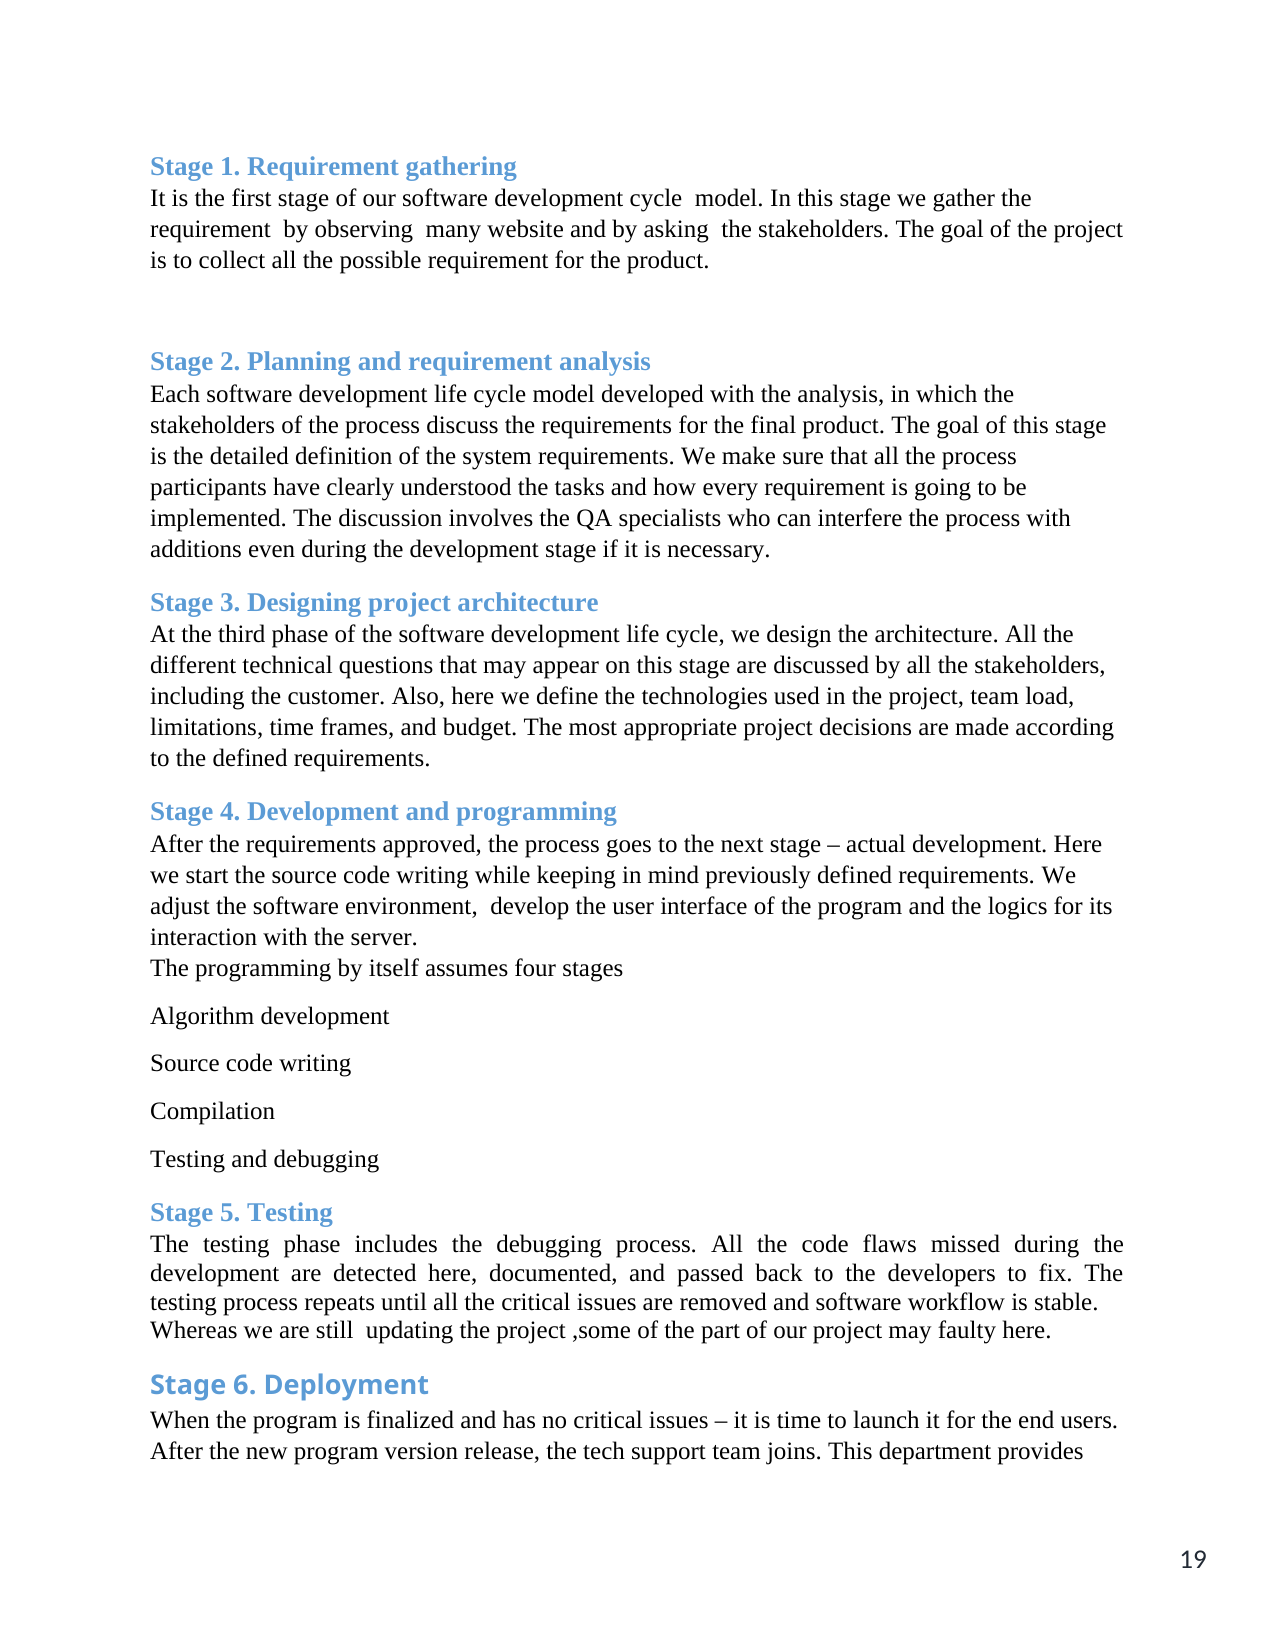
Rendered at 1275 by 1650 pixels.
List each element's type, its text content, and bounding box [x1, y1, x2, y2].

text The testing phase includes the debugging process. All the code flaws missed during the development are detected here, documented, and passed back to the developers to fix. The testing process repeats until all the critical issues are removed and software workflow is stable. [150, 1229, 1125, 1316]
text Algorithm development [150, 1001, 1125, 1029]
subtitle Stage 6. Deployment [150, 1365, 1125, 1402]
subtitle Stage 1. Requirement gathering [150, 150, 1125, 181]
text It is the first stage of our software development cycle model. In this stage we gather the requirement by observing many website and by asking the stakeholders. The goal of the project is to collect all the possible requirement for the product. [150, 183, 1125, 274]
text Source code writing [150, 1048, 1125, 1077]
subtitle Stage 2. Planning and requirement analysis [150, 345, 1125, 376]
text Each software development life cycle model developed with the analysis, in which the stakeholders of the process discuss the requirements for the final product. The goal of this stage is the detailed definition of the system requirements. We make sure that all the process participants have clearly understood the tasks and how every requirement is going to be implemented. The discussion involves the QA specialists who can interfere the process with additions even during the development stage if it is necessary. [150, 379, 1125, 563]
text Testing and debugging [150, 1144, 1125, 1173]
subtitle Stage 4. Development and programming [150, 795, 1125, 827]
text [150, 1405, 1125, 1465]
text At the third phase of the software development life cycle, we design the architecture. All the different technical questions that may appear on this stage are discussed by all the stakeholders, including the customer. Also, here we define the technologies used in the project, team load, limitations, time frames, and budget. The most appropriate project decisions are made according to the defined requirements. [150, 619, 1125, 772]
subtitle Stage 3. Designing project architecture [150, 586, 1125, 617]
text Whereas we are still updating the project ,some of the part of our project may faulty here. [150, 1316, 1125, 1344]
text After the requirements approved, the process goes to the next stage – actual development. Here we start the source code writing while keeping in mind previously defined requirements. We adjust the software environment, develop the user interface of the program and the logics for its interaction with the server. The programming by itself assumes four stages [150, 829, 1125, 982]
text Compilation [150, 1096, 1125, 1125]
subtitle Stage 5. Testing [150, 1196, 1125, 1227]
